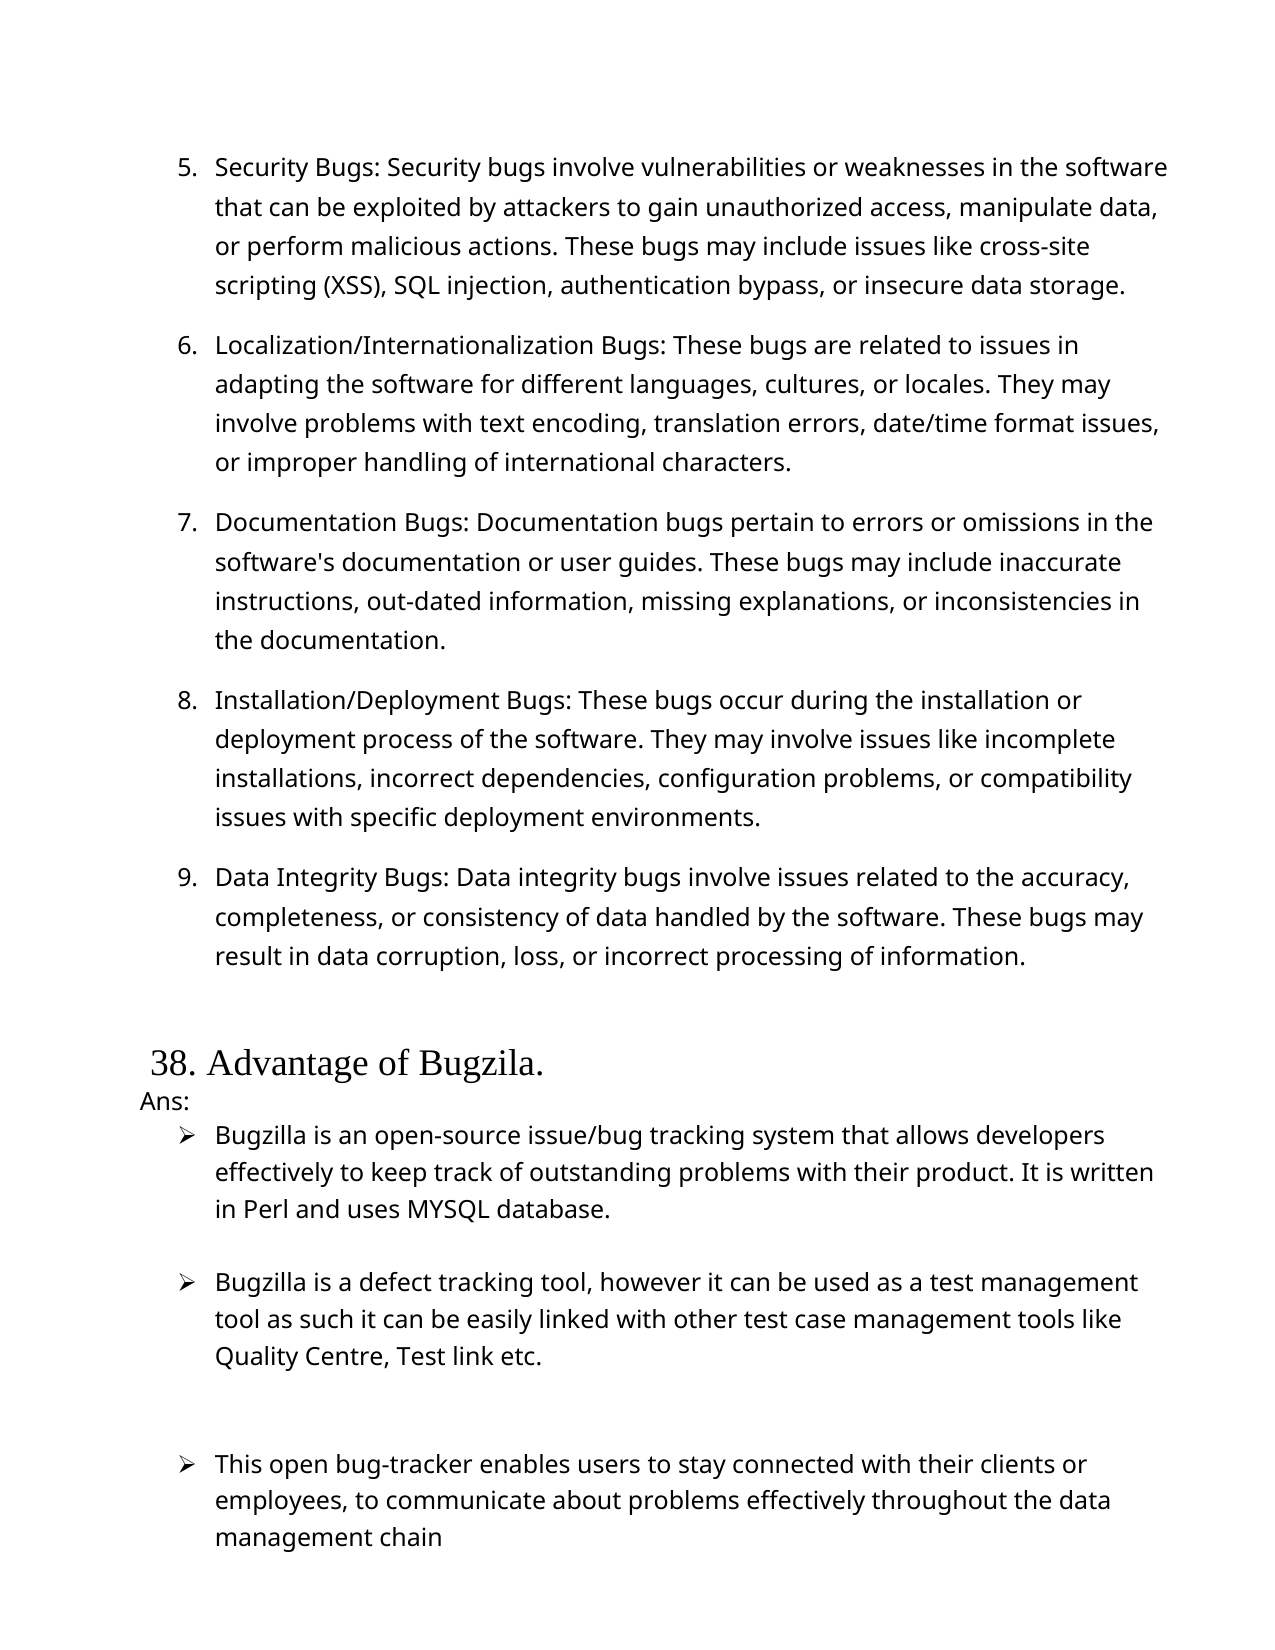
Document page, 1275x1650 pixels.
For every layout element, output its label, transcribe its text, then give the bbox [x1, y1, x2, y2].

list Localization/Internationalization Bugs: These bugs are related to issues in adapting the software for different languages, cultures, or locales. They may involve problems with text encoding, translation errors, date/time format issues, or improper handling of international characters. [177, 327, 1171, 479]
list Bugzilla is an open-source issue/bug tracking system that allows developers effectively to keep track of outstanding problems with their product. It is written in Perl and uses MYSQL database. [177, 1118, 1171, 1226]
subtitle 38. Advantage of Bugzila. [150, 1041, 1171, 1084]
list Installation/Deployment Bugs: These bugs occur during the installation or deployment process of the software. They may involve issues like incomplete installations, incorrect dependencies, configuration problems, or compatibility issues with specific deployment environments. [177, 682, 1171, 834]
list Bugzilla is a defect tracking tool, however it can be used as a test management tool as such it can be easily linked with other test case management tools like Quality Centre, Test link etc. [177, 1265, 1171, 1373]
list Security Bugs: Security bugs involve vulnerabilities or weaknesses in the software that can be exploited by attackers to gain unauthorized access, manipulate data, or perform malicious actions. These bugs may include issues like cross-site scripting (XSS), SQL injection, authentication bypass, or insecure data storage. [177, 150, 1171, 302]
list This open bug-tracker enables users to stay connected with their clients or employees, to communicate about problems effectively throughout the data management chain [177, 1446, 1171, 1554]
list Data Integrity Bugs: Data integrity bugs involve issues related to the accuracy, completeness, or consistency of data handled by the software. These bugs may result in data corruption, loss, or incorrect processing of information. [177, 860, 1171, 972]
list Documentation Bugs: Documentation bugs pertain to errors or omissions in the software's documentation or user guides. These bugs may include inaccurate instructions, out-dated information, missing explanations, or inconsistencies in the documentation. [177, 505, 1171, 657]
text Ans: [139, 1084, 1171, 1118]
